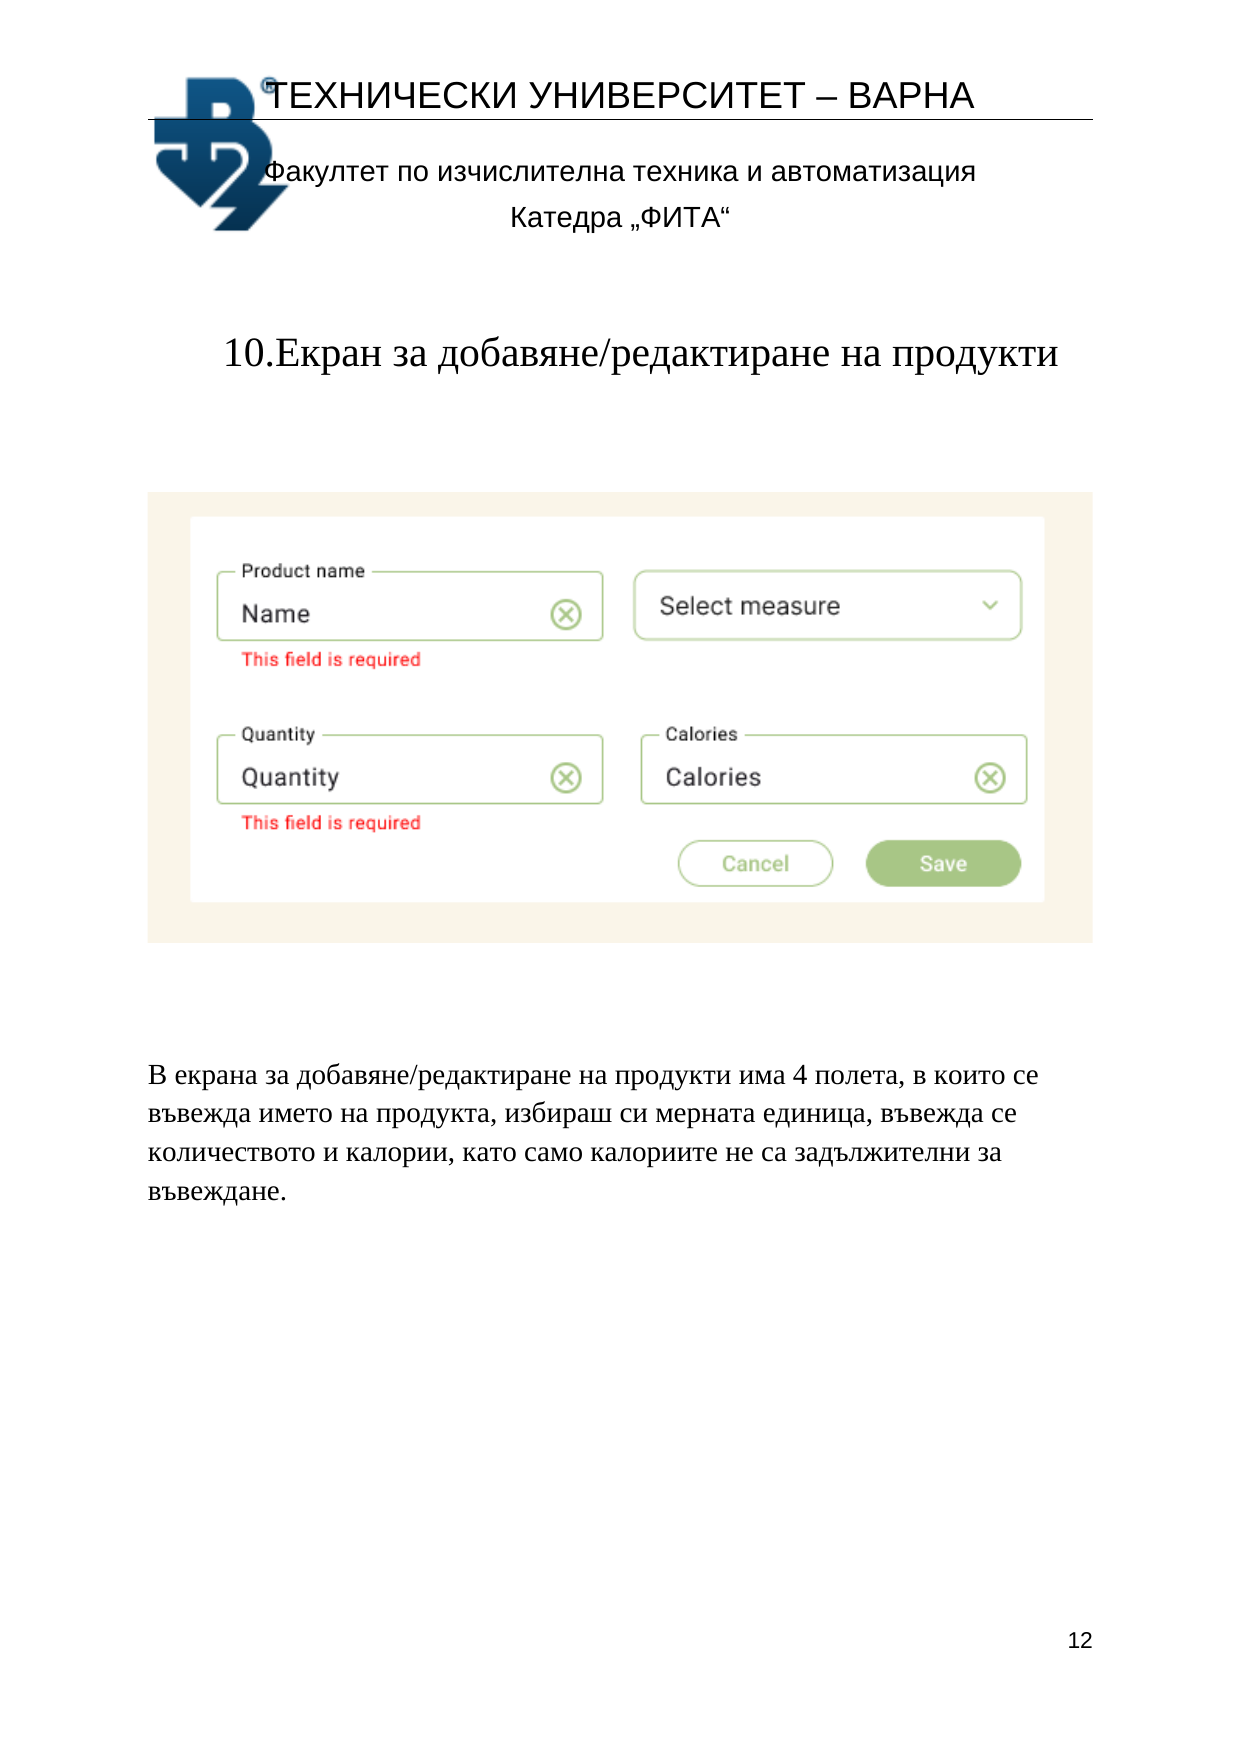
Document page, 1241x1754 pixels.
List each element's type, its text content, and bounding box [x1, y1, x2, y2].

picture [151, 68, 294, 119]
picture [147, 492, 1093, 943]
list 10.Екран за добавяне/редактиране на продукти [223, 328, 1093, 376]
picture [151, 120, 294, 235]
text В екрана за добавяне/редактиране на продукти има 4 полета, в които се въвежда името на продукта, избираш си мерната единица, въвежда се количеството и калории, като само калориите не са задължителни за въвеждане. [148, 1057, 1093, 1206]
